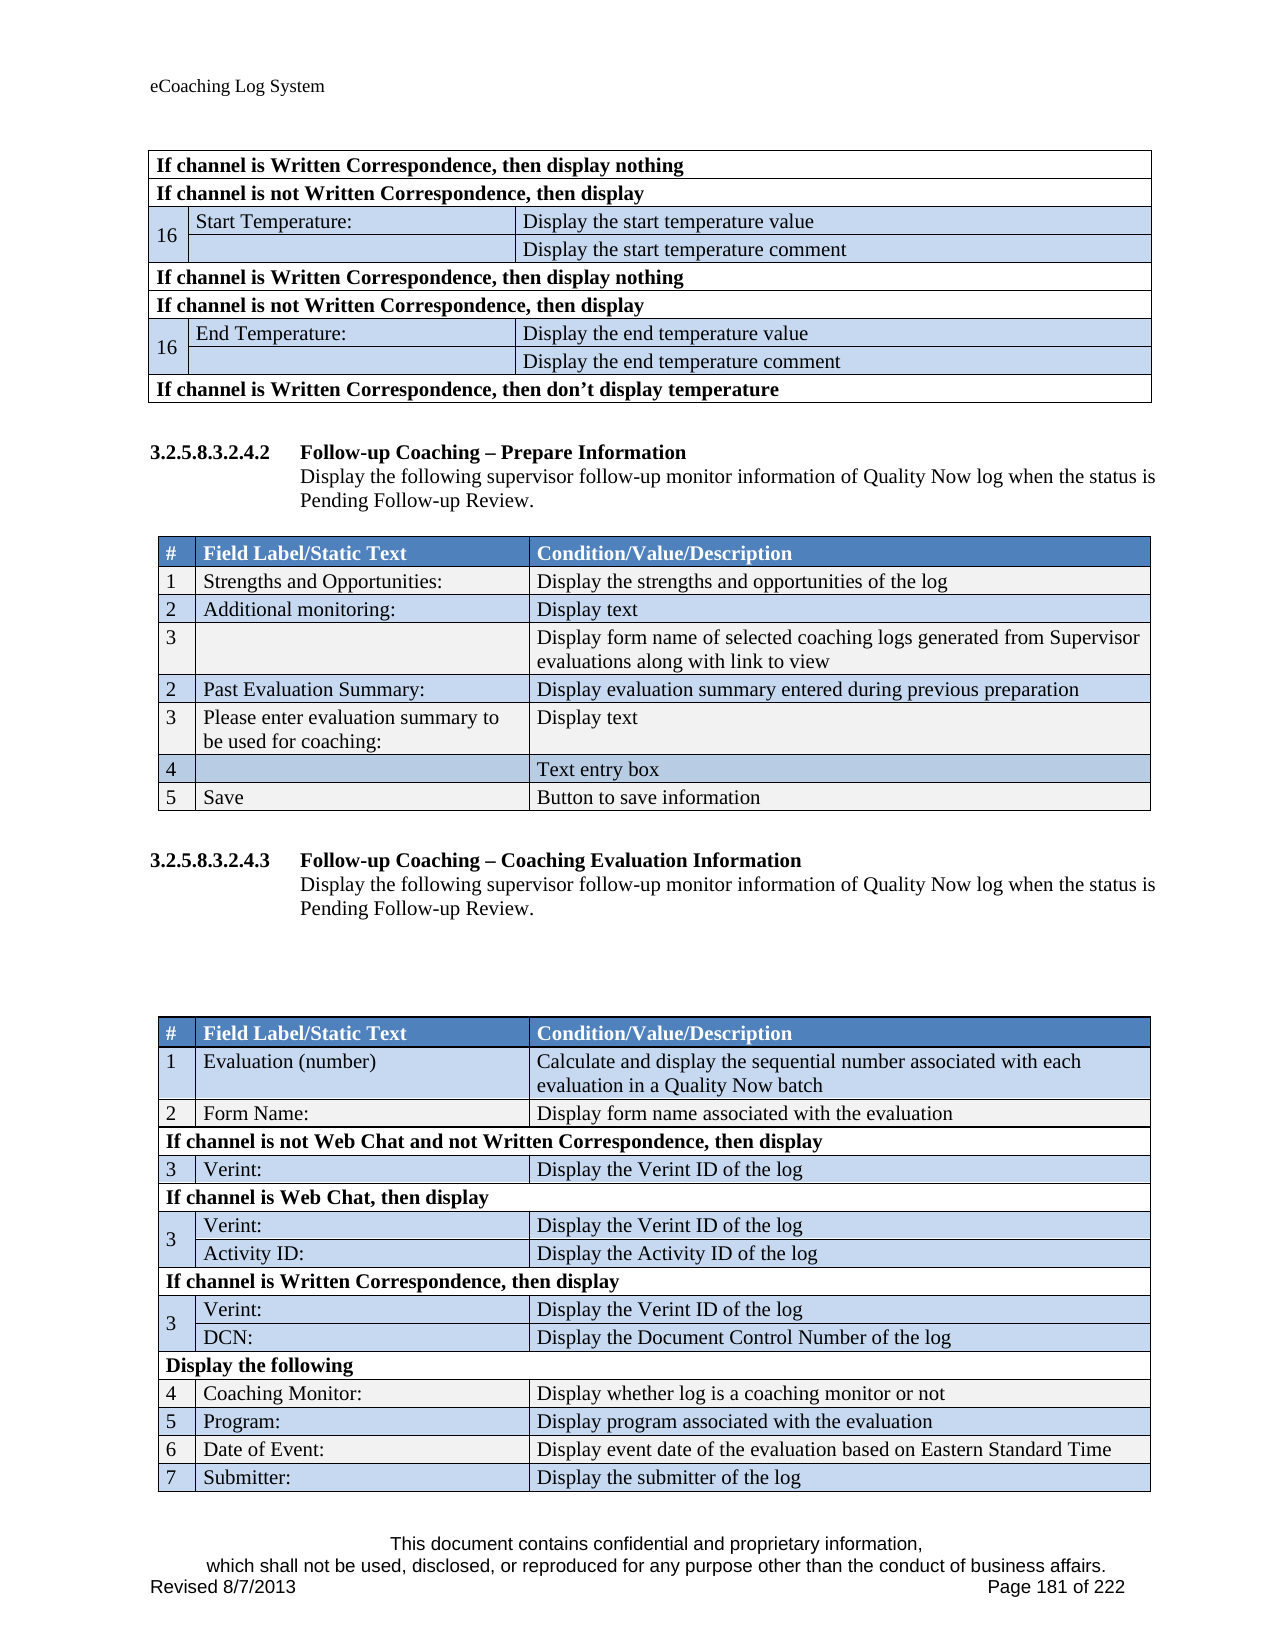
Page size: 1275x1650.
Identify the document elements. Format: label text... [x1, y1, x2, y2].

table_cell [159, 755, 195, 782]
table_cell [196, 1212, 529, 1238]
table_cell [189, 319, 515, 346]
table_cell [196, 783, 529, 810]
text Display the following supervisor follow-up monitor information of Quality Now log when the status is Pending Follow-up Review. [300, 872, 1162, 920]
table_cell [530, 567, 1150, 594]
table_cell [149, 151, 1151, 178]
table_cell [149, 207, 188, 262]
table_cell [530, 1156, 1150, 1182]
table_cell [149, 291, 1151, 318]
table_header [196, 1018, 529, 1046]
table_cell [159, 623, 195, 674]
text 3.2.5.8.3.2.4.2 Follow-up Coaching – Prepare Information [150, 440, 1162, 464]
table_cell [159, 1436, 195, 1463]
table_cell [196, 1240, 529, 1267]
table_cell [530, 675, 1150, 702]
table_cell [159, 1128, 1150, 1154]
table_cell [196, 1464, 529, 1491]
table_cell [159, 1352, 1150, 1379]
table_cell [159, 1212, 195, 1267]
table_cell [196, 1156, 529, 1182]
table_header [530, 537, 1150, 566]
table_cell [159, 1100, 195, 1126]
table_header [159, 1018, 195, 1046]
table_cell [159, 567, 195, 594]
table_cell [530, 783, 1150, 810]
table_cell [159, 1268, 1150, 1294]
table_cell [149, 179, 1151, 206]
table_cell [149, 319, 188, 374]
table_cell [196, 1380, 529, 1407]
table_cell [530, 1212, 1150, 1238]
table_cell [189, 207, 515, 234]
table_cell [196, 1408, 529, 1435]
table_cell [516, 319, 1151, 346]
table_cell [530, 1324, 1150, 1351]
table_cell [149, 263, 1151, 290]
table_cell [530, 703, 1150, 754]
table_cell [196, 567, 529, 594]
text 3.2.5.8.3.2.4.3 Follow-up Coaching – Coaching Evaluation Information [150, 848, 1162, 872]
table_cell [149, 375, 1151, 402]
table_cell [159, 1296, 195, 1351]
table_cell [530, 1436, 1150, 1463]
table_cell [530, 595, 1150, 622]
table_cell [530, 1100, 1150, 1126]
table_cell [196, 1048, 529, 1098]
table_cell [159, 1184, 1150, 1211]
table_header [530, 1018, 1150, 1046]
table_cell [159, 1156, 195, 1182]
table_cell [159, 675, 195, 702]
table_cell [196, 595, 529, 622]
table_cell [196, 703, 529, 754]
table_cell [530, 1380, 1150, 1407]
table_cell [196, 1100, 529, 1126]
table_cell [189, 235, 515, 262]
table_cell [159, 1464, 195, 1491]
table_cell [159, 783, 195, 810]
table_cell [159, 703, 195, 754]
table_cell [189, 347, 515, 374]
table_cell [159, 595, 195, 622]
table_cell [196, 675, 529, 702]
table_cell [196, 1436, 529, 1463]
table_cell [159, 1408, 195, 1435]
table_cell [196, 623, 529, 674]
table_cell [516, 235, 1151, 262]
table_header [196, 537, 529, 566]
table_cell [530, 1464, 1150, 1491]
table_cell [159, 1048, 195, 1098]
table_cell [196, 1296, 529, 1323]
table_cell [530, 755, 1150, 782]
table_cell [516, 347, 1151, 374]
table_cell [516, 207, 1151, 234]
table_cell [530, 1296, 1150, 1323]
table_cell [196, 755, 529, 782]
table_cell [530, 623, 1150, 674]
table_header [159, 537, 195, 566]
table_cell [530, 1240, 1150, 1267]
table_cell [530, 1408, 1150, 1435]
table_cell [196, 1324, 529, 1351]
text Display the following supervisor follow-up monitor information of Quality Now log when the status is Pending Follow-up Review. [300, 464, 1162, 512]
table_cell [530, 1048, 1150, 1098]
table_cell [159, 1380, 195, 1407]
